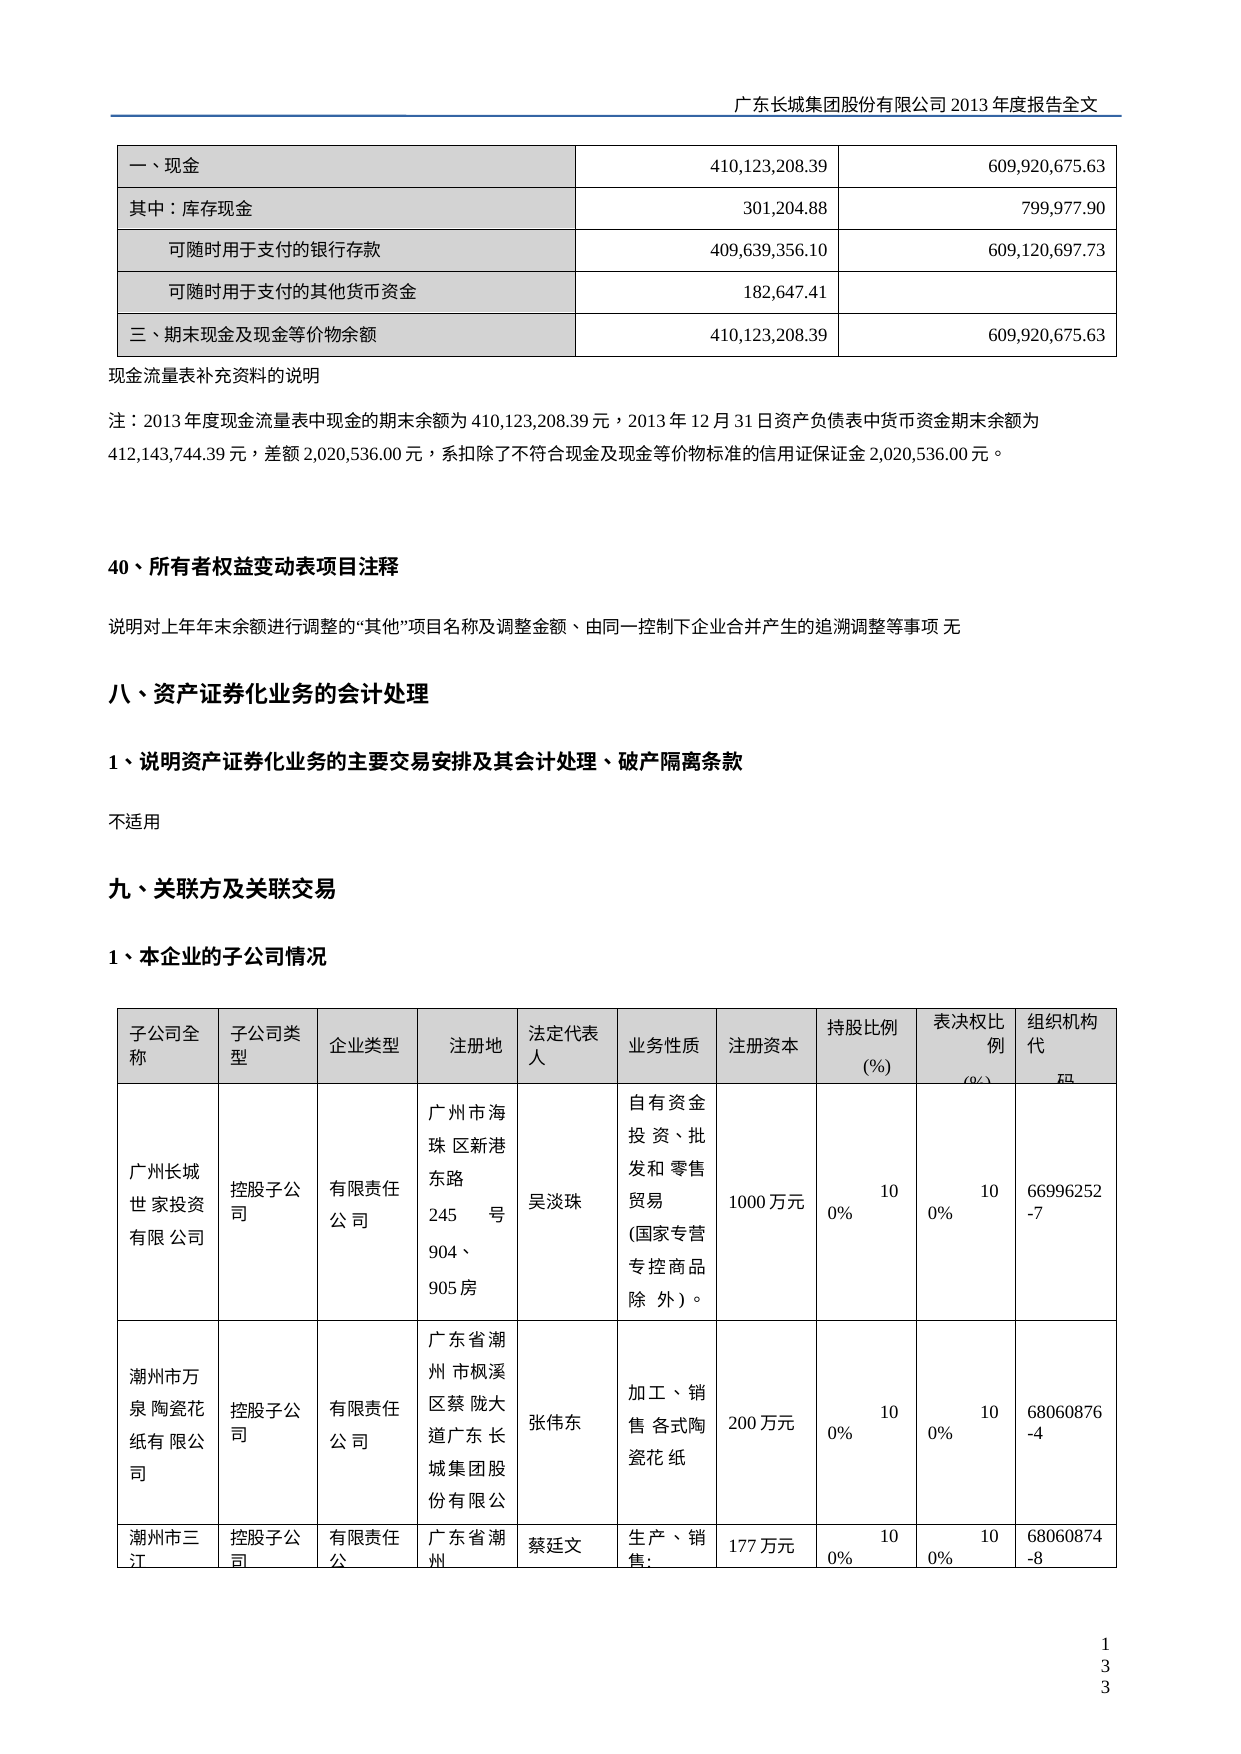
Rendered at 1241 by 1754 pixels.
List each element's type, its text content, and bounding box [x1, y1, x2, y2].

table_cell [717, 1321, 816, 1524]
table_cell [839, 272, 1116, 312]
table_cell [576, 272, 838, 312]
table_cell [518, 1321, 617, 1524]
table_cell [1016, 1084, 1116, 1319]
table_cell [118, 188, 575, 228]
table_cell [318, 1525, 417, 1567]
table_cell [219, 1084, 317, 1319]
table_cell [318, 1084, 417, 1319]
text 注：2013年度现金流量表中现金的期末余额为410,123,208.39元，2013年12月31日资产负债表中货币资金期末余额为 412,143,744.39元，差额2,020,536.00元，系扣除了不符合现金及现金等价物标准的信用证保证金2,020,536.00元。 [108, 402, 1126, 467]
text 现金流量表补充资料的说明 [108, 357, 1126, 389]
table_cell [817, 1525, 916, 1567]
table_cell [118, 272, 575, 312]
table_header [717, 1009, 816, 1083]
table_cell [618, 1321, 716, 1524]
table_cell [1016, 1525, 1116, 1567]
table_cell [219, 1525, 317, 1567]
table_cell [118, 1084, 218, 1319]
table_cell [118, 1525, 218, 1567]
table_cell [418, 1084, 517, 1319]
text 不适用 [108, 798, 1126, 836]
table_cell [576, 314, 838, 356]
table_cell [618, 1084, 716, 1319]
text 说明对上年年末余额进行调整的“其他”项目名称及调整金额、由同一控制下企业合并产生的追溯调整等事项 无 [108, 603, 1126, 641]
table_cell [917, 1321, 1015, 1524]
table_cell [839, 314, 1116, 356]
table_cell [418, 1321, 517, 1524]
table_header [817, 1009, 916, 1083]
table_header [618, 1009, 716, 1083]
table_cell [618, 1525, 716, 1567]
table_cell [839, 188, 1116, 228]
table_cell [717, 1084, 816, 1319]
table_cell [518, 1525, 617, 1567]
text 八、资产证券化业务的会计处理 [108, 678, 1126, 709]
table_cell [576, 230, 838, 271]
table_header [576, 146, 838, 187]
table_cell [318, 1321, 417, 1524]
text 40、所有者权益变动表项目注释 [108, 552, 1126, 580]
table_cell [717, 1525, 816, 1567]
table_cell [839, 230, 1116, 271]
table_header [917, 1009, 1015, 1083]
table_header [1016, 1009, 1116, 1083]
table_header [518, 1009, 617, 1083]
text 1、本企业的子公司情况 [108, 942, 1126, 971]
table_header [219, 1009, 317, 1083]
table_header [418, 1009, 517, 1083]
text 1、说明资产证券化业务的主要交易安排及其会计处理、破产隔离条款 [108, 747, 1126, 776]
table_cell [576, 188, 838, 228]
text 九、关联方及关联交易 [108, 873, 1126, 905]
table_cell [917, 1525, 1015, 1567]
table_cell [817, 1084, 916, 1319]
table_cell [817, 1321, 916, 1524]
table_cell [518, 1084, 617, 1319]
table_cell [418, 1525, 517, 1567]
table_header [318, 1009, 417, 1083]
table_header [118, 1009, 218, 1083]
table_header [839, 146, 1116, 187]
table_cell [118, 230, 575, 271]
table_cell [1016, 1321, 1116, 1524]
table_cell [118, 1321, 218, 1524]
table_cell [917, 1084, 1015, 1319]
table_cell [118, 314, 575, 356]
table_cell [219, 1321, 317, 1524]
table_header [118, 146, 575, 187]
